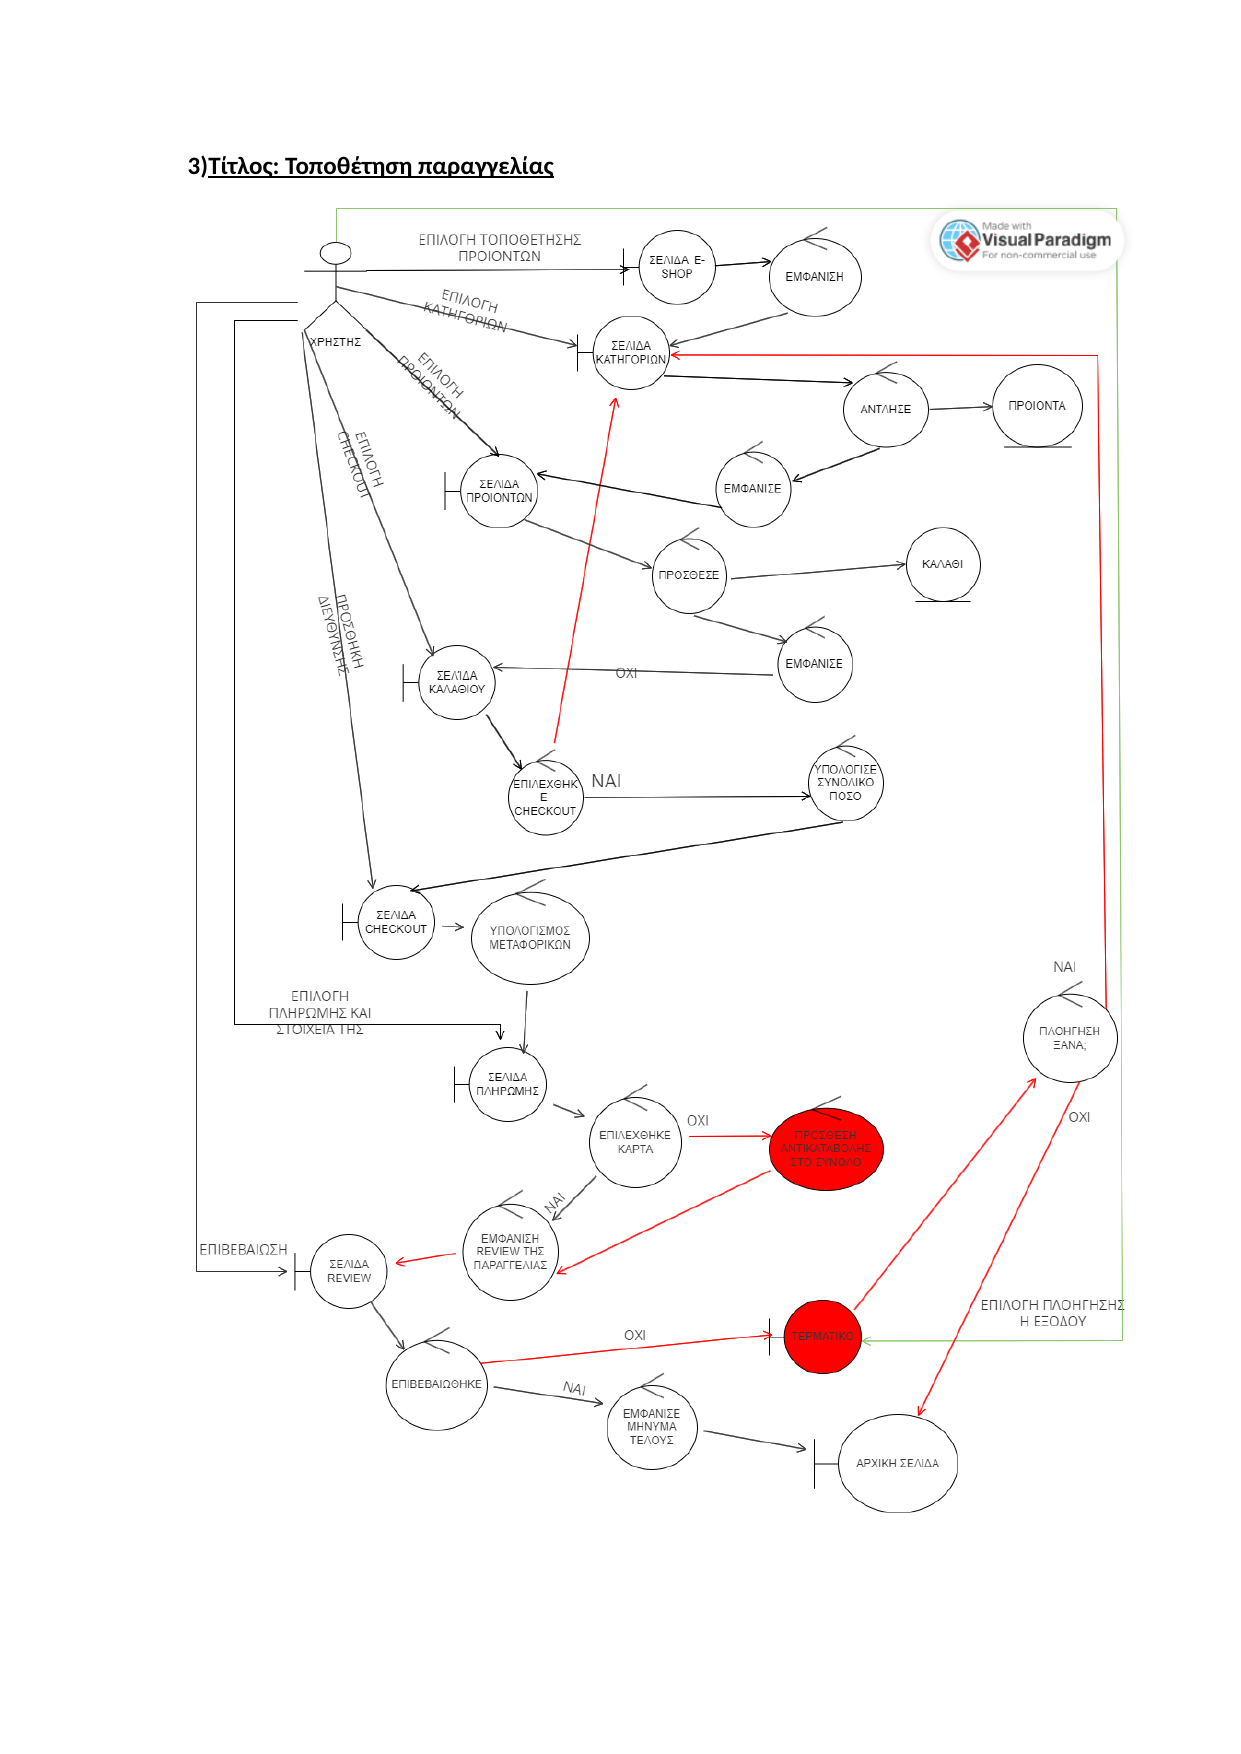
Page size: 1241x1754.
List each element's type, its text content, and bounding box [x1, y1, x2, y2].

text 3)Τίτλος: Τοποθέτηση παραγγελίας [187, 150, 1053, 181]
picture [187, 199, 1133, 1513]
